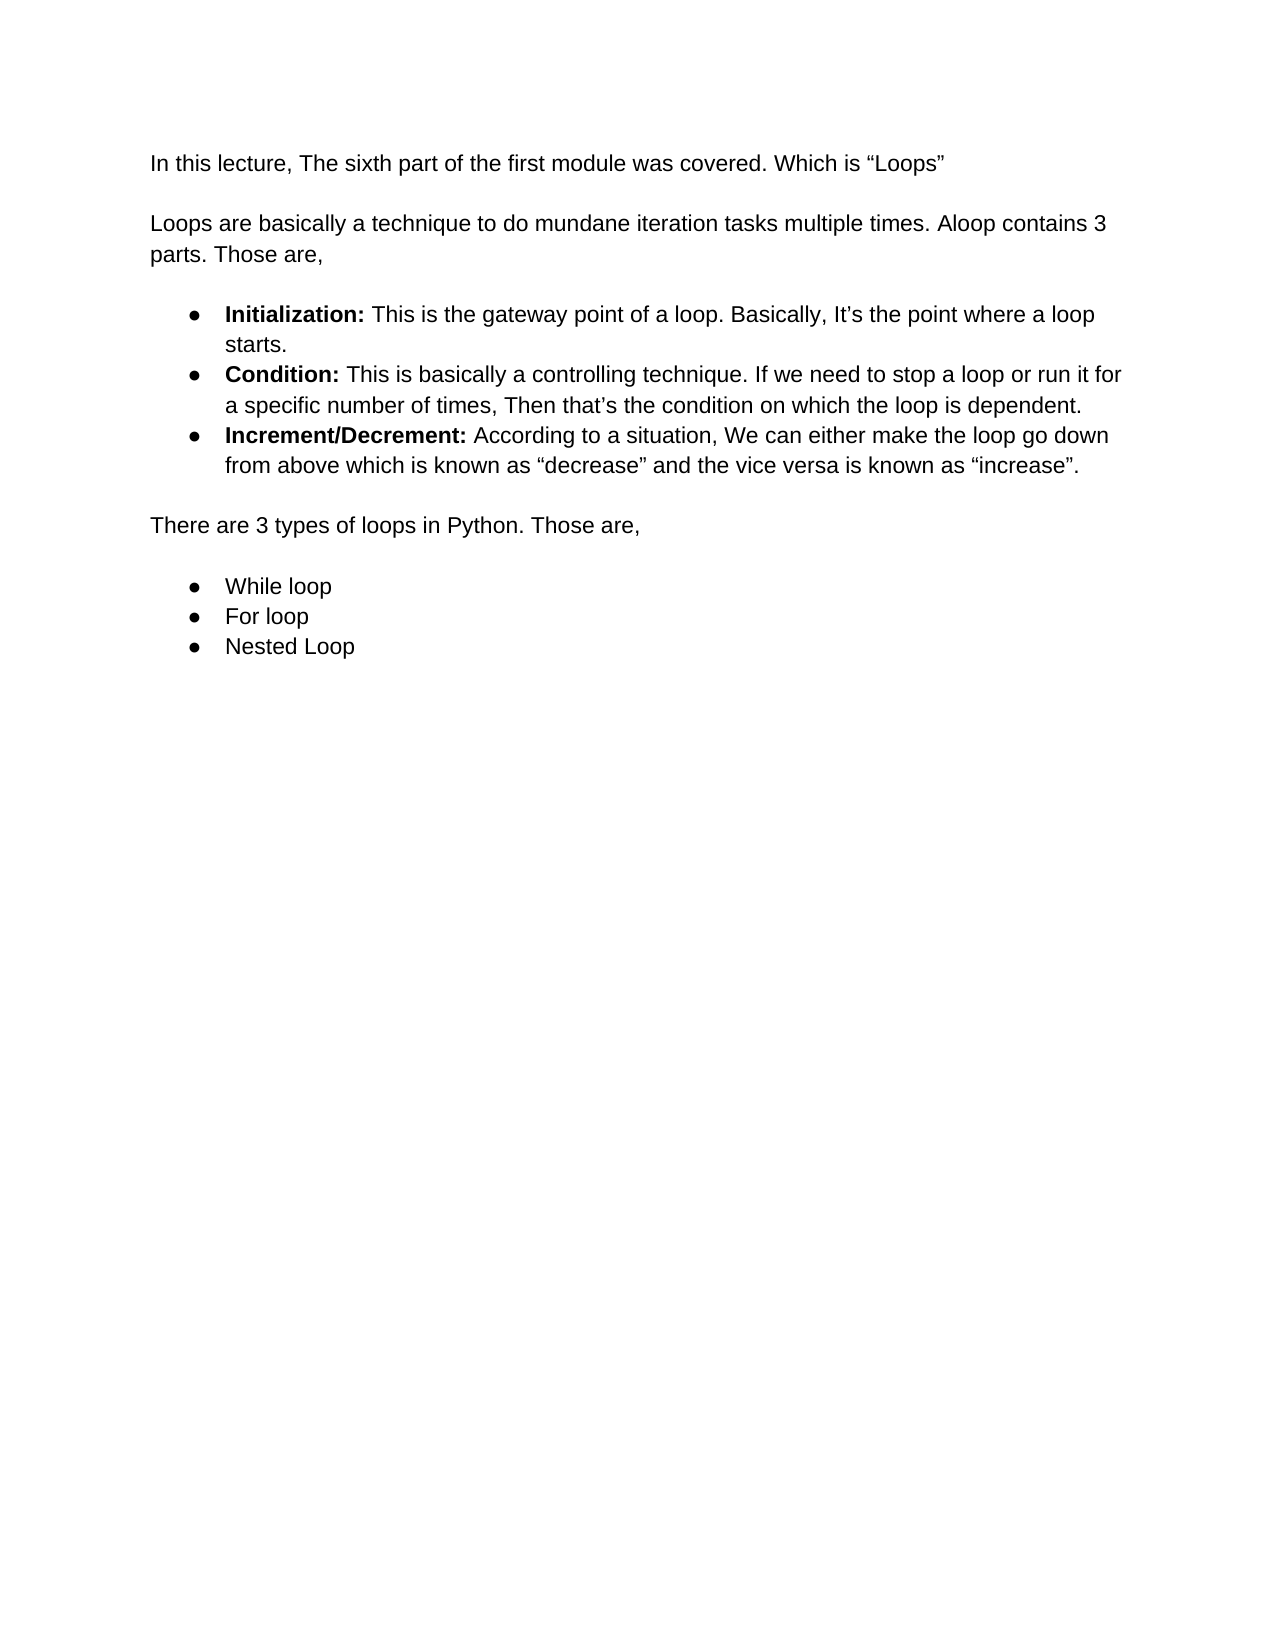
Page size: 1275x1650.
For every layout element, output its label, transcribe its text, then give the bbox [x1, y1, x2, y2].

list Initialization: This is the gateway point of a loop. Basically, It’s the point where a loop starts. [187, 301, 1125, 358]
list Condition: This is basically a controlling technique. If we need to stop a loop or run it for a specific number of times, Then that’s the condition on which the loop is dependent. [187, 361, 1125, 418]
text There are 3 types of loops in Python. Those are, [150, 482, 1125, 539]
list While loop [187, 573, 1125, 599]
list Increment/Decrement: According to a situation, We can either make the loop go down from above which is known as “decrease” and the vice versa is known as “increase”. [187, 422, 1125, 478]
list For loop [187, 603, 1125, 629]
text In this lecture, The sixth part of the first module was covered. Which is “Loops” [150, 150, 1125, 176]
text Loops are basically a technique to do mundane iteration tasks multiple times. Aloop contains 3 parts. Those are, [150, 210, 1125, 267]
list Nested Loop [187, 633, 1125, 660]
